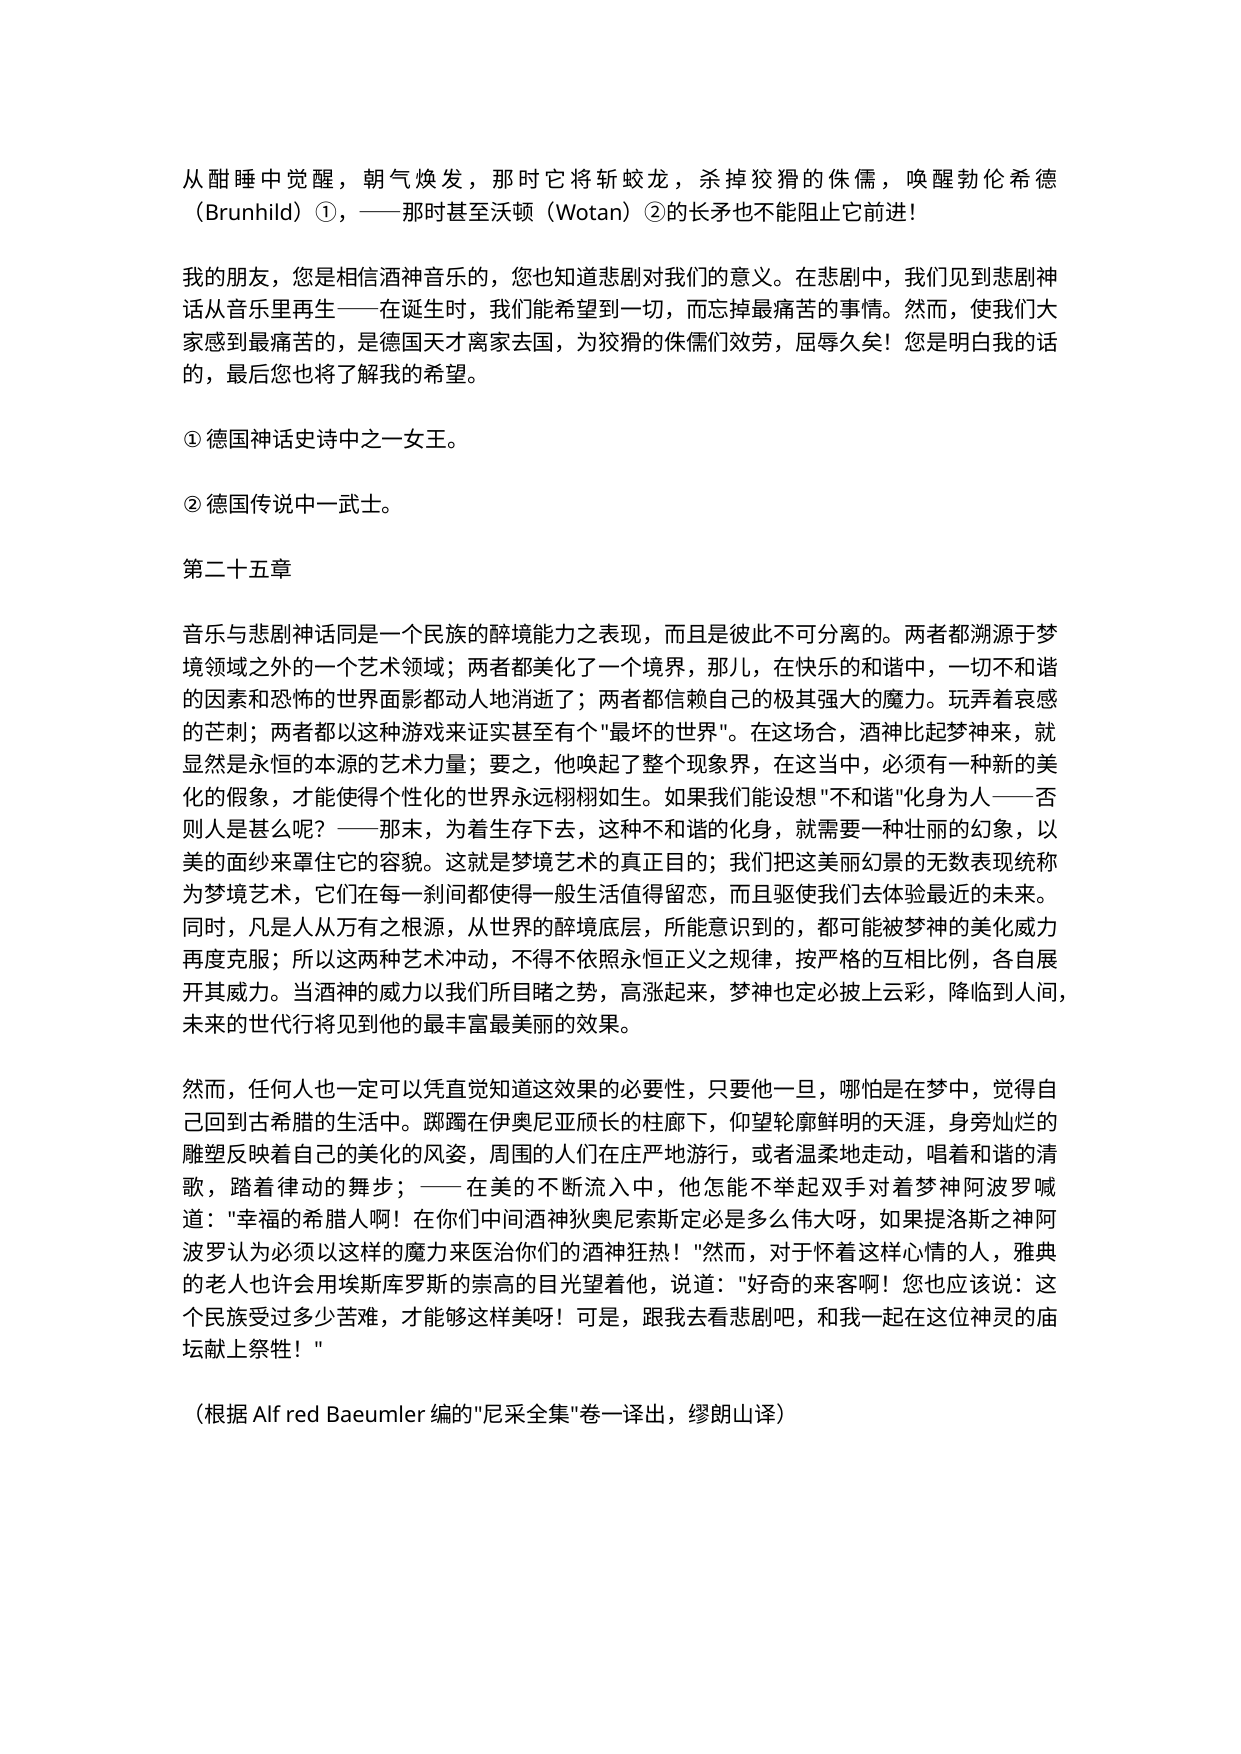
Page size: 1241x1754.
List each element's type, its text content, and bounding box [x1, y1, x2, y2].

text 音乐与悲剧神话同是一个民族的醉境能力之表现，而且是彼此不可分离的。两者都溯源于梦境领域之外的一个艺术领域；两者都美化了一个境界，那儿，在快乐的和谐中，一切不和谐的因素和恐怖的世界面影都动人地消逝了；两者都信赖自己的极其强大的魔力。玩弄着哀感的芒刺；两者都以这种游戏来证实甚至有个"最坏的世界"。在这场合，酒神比起梦神来，就显然是永恒的本源的艺术力量；要之，他唤起了整个现象界，在这当中，必须有一种新的美化的假象，才能使得个性化的世界永远栩栩如生。如果我们能设想"不和谐"化身为人——否则人是甚么呢？——那末，为着生存下去，这种不和谐的化身，就需要一种壮丽的幻象，以美的面纱来罩住它的容貌。这就是梦境艺术的真正目的；我们把这美丽幻景的无数表现统称为梦境艺术，它们在每一刹间都使得一般生活值得留恋，而且驱使我们去体验最近的未来。同时，凡是人从万有之根源，从世界的醉境底层，所能意识到的，都可能被梦神的美化威力再度克服；所以这两种艺术冲动，不得不依照永恒正义之规律，按严格的互相比例，各自展开其威力。当酒神的威力以我们所目睹之势，高涨起来，梦神也定必披上云彩，降临到人间，未来的世代行将见到他的最丰富最美丽的效果。 [183, 617, 1058, 1039]
text 第二十五章 [183, 552, 1058, 584]
text 然而，任何人也一定可以凭直觉知道这效果的必要性，只要他一旦，哪怕是在梦中，觉得自己回到古希腊的生活中。踯躅在伊奥尼亚颀长的柱廊下，仰望轮廓鲜明的天涯，身旁灿烂的雕塑反映着自己的美化的风姿，周围的人们在庄严地游行，或者温柔地走动，唱着和谐的清歌，踏着律动的舞步；——在美的不断流入中，他怎能不举起双手对着梦神阿波罗喊道："幸福的希腊人啊！在你们中间酒神狄奥尼索斯定必是多么伟大呀，如果提洛斯之神阿波罗认为必须以这样的魔力来医治你们的酒神狂热！"然而，对于怀着这样心情的人，雅典的老人也许会用埃斯库罗斯的崇高的目光望着他，说道："好奇的来客啊！您也应该说：这个民族受过多少苦难，才能够这样美呀！可是，跟我去看悲剧吧，和我一起在这位神灵的庙坛献上祭牲！" [183, 1072, 1058, 1364]
text ②德国传说中一武士。 [183, 487, 1058, 519]
text （根据Alf red Baeumler编的"尼采全集"卷一译出，缪朗山译） [183, 1397, 1058, 1429]
text ①德国神话史诗中之一女王。 [183, 422, 1058, 454]
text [183, 162, 1058, 227]
text 我的朋友，您是相信酒神音乐的，您也知道悲剧对我们的意义。在悲剧中，我们见到悲剧神话从音乐里再生——在诞生时，我们能希望到一切，而忘掉最痛苦的事情。然而，使我们大家感到最痛苦的，是德国天才离家去国，为狡猾的侏儒们效劳，屈辱久矣！您是明白我的话的，最后您也将了解我的希望。 [183, 259, 1058, 389]
